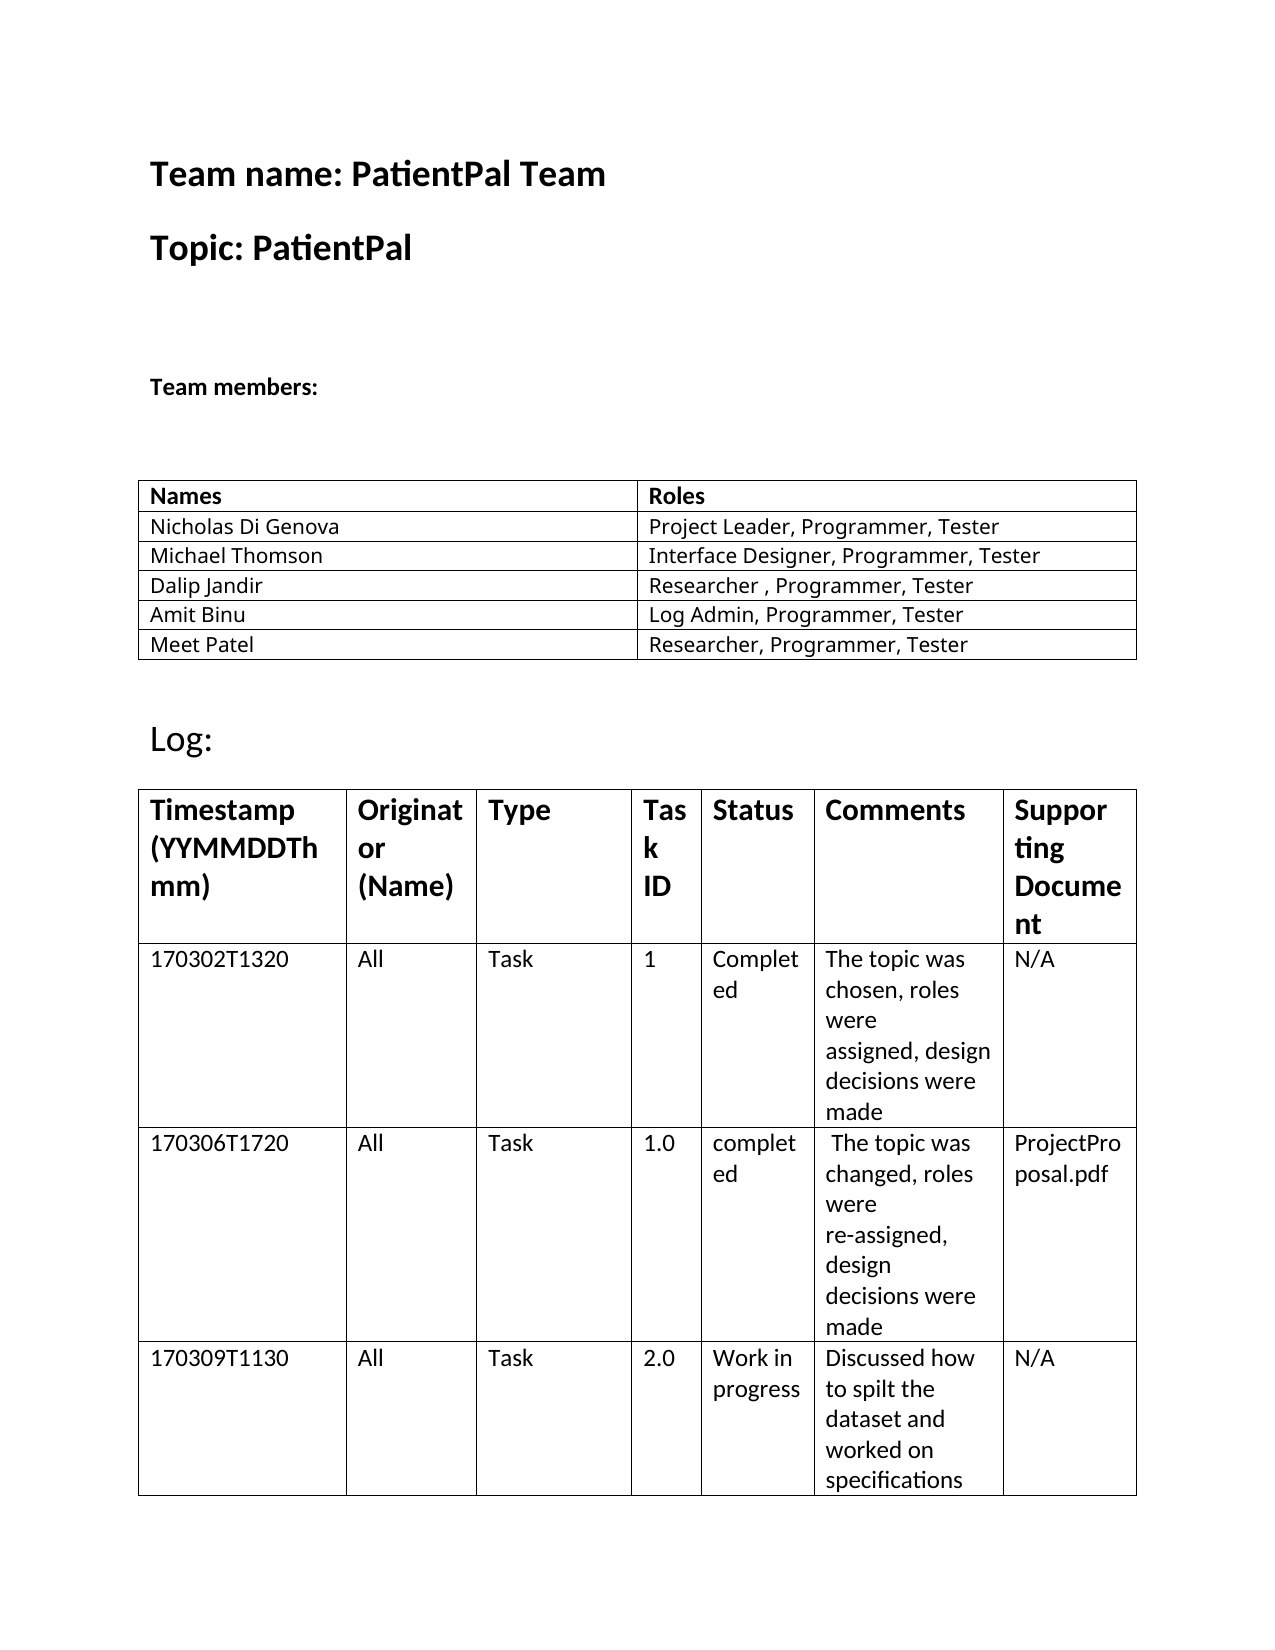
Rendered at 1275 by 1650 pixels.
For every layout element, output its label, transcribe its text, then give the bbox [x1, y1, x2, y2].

table_header Supporting Document [1004, 790, 1136, 942]
table_header Comments [815, 790, 1003, 942]
table_header Originator (Name) [347, 790, 476, 942]
table_cell N/A [1004, 1342, 1136, 1495]
text Team name: PatientPal Team [150, 150, 1125, 196]
table_cell Log Admin, Programmer, Tester [638, 601, 1136, 629]
table_cell Work in progress [702, 1342, 814, 1495]
table_cell N/A [1004, 944, 1136, 1127]
table_header Task ID [632, 790, 701, 942]
table_cell Interface Designer, Programmer, Tester [638, 542, 1136, 570]
table_cell Meet Patel [139, 630, 637, 658]
table_cell Project Leader, Programmer, Tester [638, 512, 1136, 541]
table_cell Researcher , Programmer, Tester [638, 571, 1136, 599]
text Team members: [150, 371, 1125, 401]
table_cell Task [477, 1342, 631, 1495]
table_cell Task [477, 944, 631, 1127]
table_cell 170309T1130 [139, 1342, 346, 1495]
text Topic: PatientPal [150, 223, 1125, 269]
table_cell All [347, 944, 476, 1127]
table_cell Task [477, 1128, 631, 1341]
table_cell Dalip Jandir [139, 571, 637, 599]
text Log: [150, 715, 1125, 761]
table_cell 170306T1720 [139, 1128, 346, 1341]
table_cell Michael Thomson [139, 542, 637, 570]
table_cell Researcher, Programmer, Tester [638, 630, 1136, 658]
table_cell All [347, 1128, 476, 1341]
table_cell Completed [702, 944, 814, 1127]
table_cell 1 [632, 944, 701, 1127]
table_header Roles [638, 481, 1136, 511]
table_cell ProjectProposal.pdf [1004, 1128, 1136, 1341]
table_cell completed [702, 1128, 814, 1341]
table_header Timestamp (YYMMDDThmm) [139, 790, 346, 942]
table_header Names [139, 481, 637, 511]
table_cell 2.0 [632, 1342, 701, 1495]
table_cell All [347, 1342, 476, 1495]
table_cell Amit Binu [139, 601, 637, 629]
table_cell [815, 1342, 1003, 1495]
table_cell 1.0 [632, 1128, 701, 1341]
table_header Status [702, 790, 814, 942]
table_header Type [477, 790, 631, 942]
table_cell Nicholas Di Genova [139, 512, 637, 541]
table_cell The topic was changed, roles were re-assigned, design decisions were made [815, 1128, 1003, 1341]
table_cell The topic was chosen, roles were assigned, design decisions were made [815, 944, 1003, 1127]
table_cell 170302T1320 [139, 944, 346, 1127]
